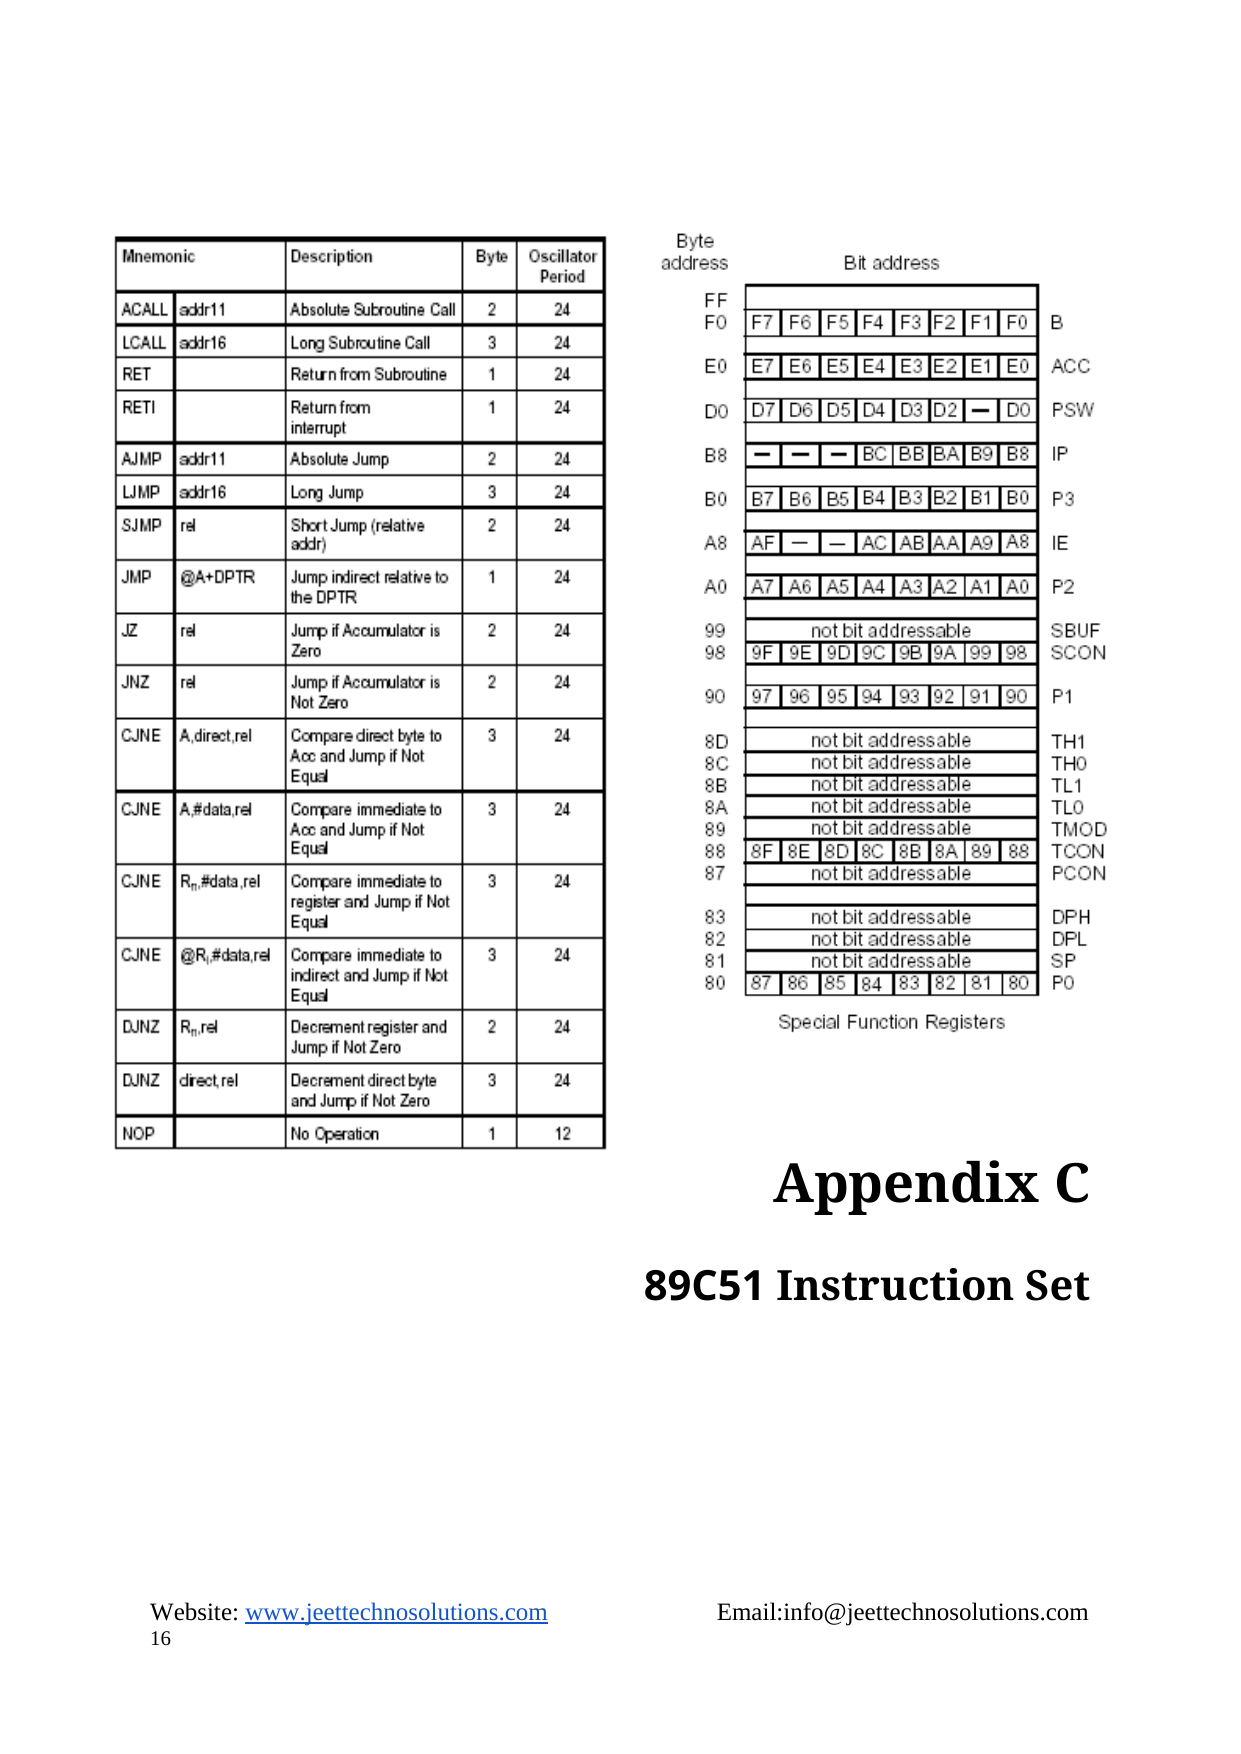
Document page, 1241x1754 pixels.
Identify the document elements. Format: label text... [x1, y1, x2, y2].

text 89C51 Instruction Set [150, 1256, 1090, 1312]
text Appendix C [150, 624, 1090, 1219]
picture [112, 235, 608, 1155]
picture [656, 223, 1124, 1040]
